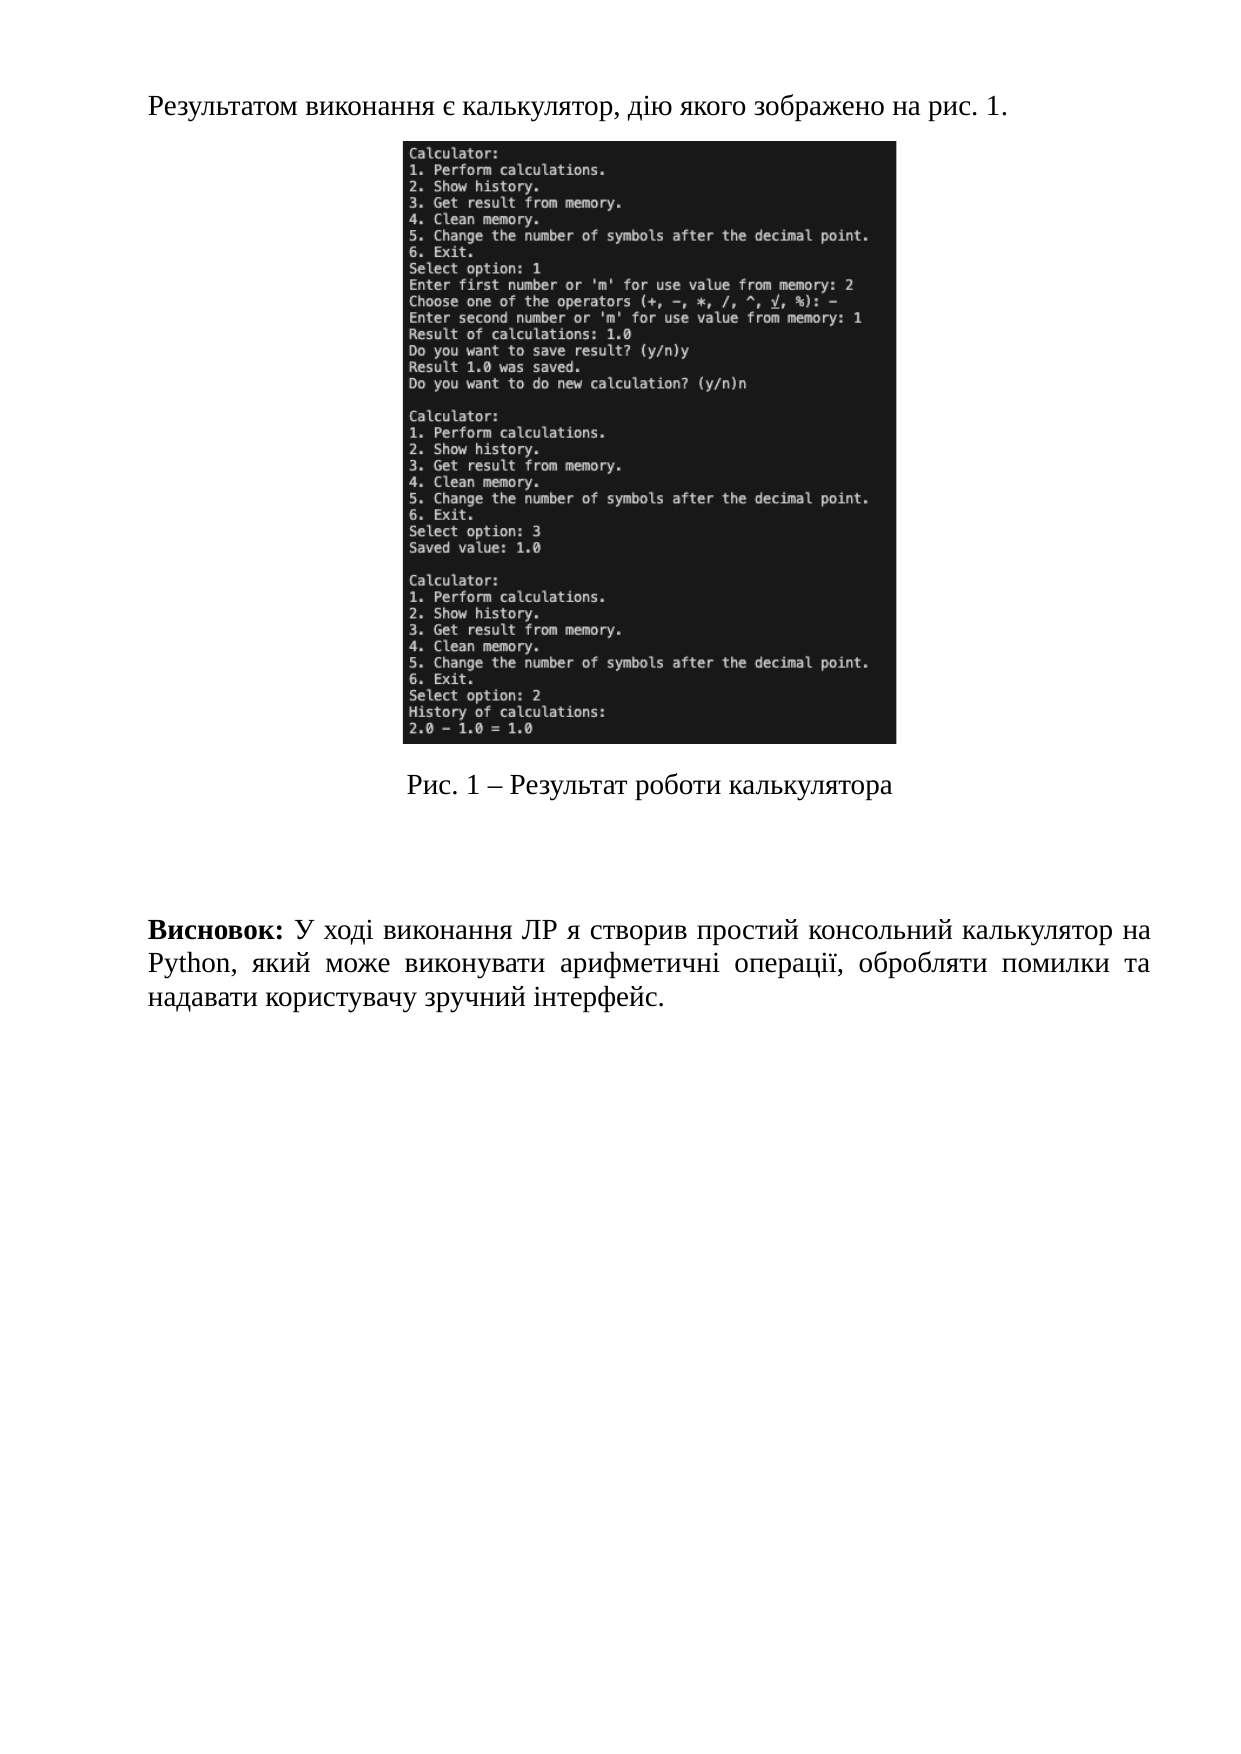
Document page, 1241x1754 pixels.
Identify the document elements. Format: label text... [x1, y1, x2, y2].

text Результатом виконання є калькулятор, дію якого зображено на рис. 1. [148, 88, 1152, 122]
picture [402, 141, 897, 744]
text Рис. 1 – Результат роботи калькулятора [148, 767, 1152, 801]
text Висновок: У ході виконання ЛР я створив простий консольний калькулятор на Python, який може виконувати арифметичні операції, обробляти помилки та надавати користувачу зручний інтерфейс. [148, 912, 1152, 1013]
